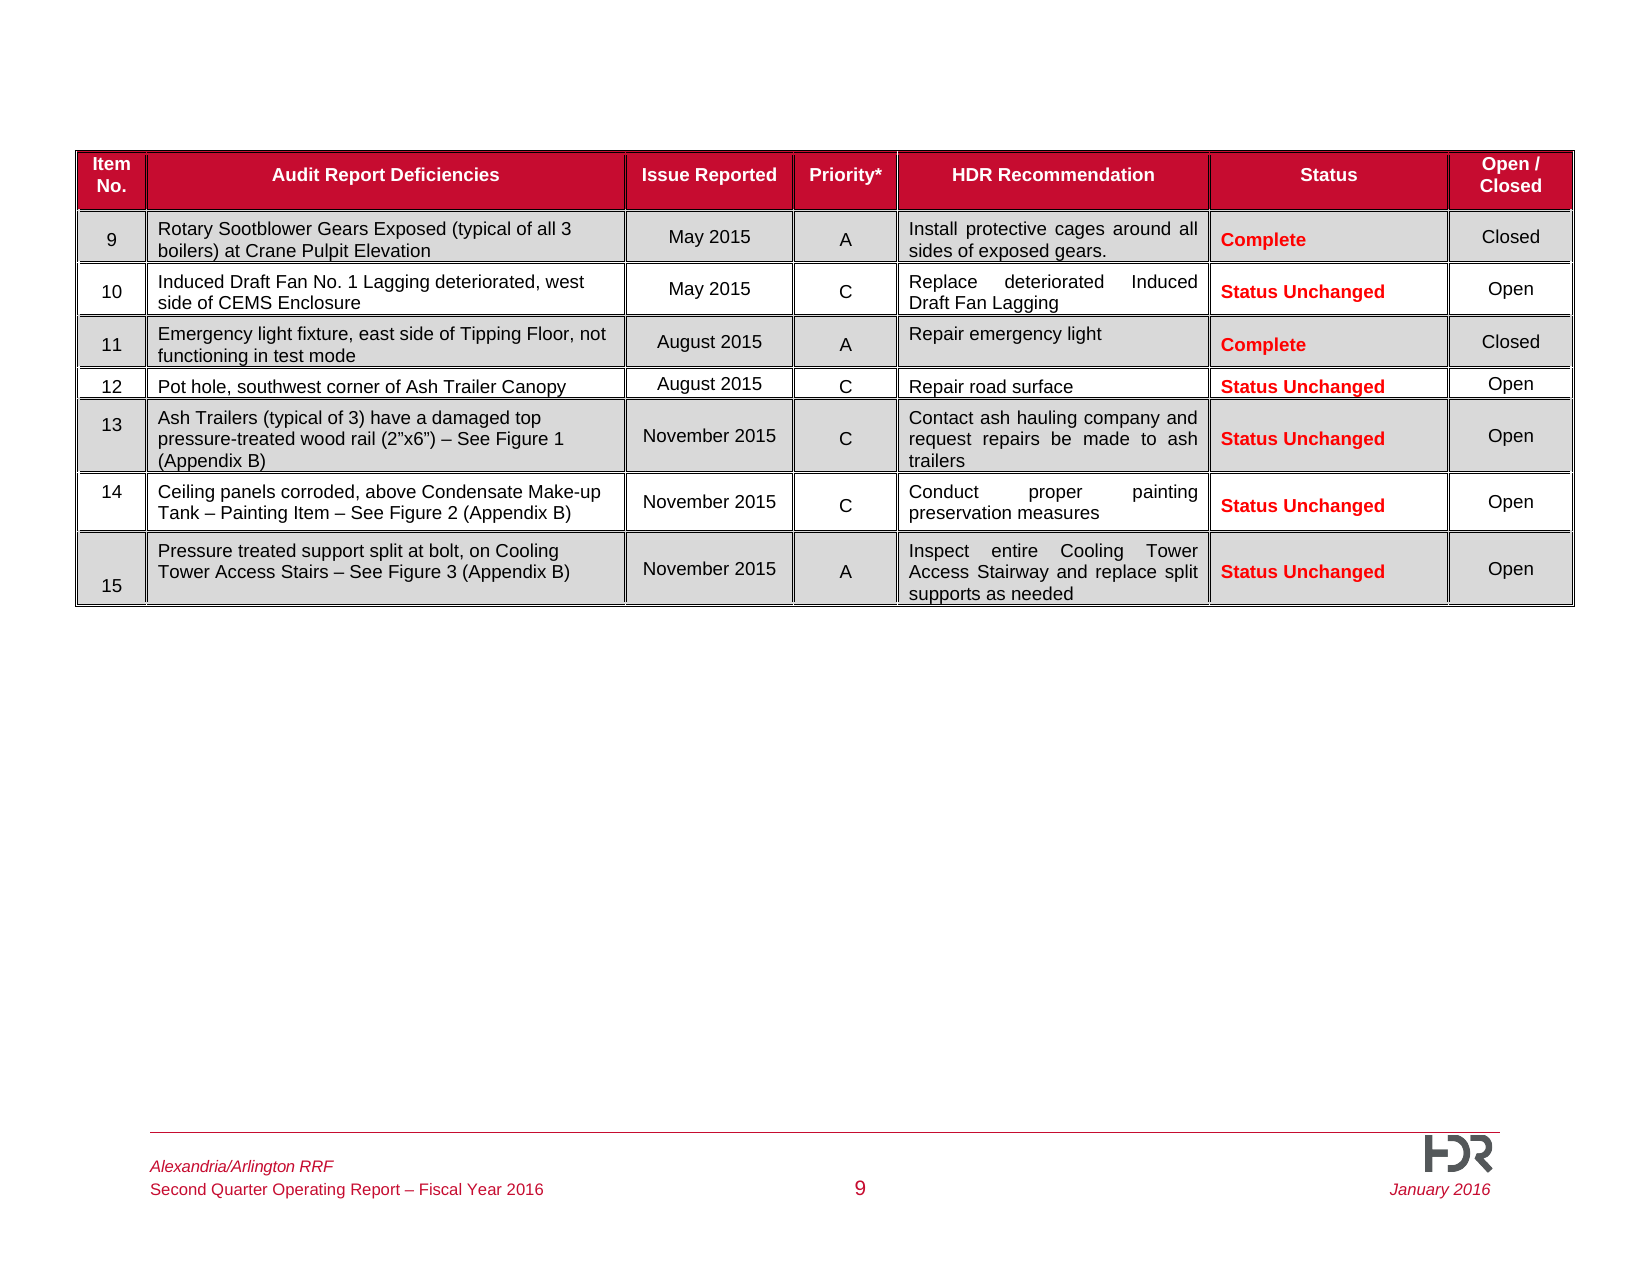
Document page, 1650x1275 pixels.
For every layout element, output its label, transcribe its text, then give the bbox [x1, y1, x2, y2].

table_cell Conduct proper painting preservation measures [899, 474, 1208, 530]
table_cell A [795, 212, 896, 261]
table_cell November 2015 [627, 474, 792, 530]
table_cell Closed [1450, 209, 1572, 261]
table_cell Induced Draft Fan No. 1 Lagging deteriorated, west side of CEMS Enclosure [148, 264, 624, 314]
table_cell Replace deteriorated Induced Draft Fan Lagging [899, 264, 1208, 314]
table_cell Closed [1450, 314, 1572, 366]
table_cell Repair road surface [899, 369, 1208, 397]
table_cell Inspect entire Cooling Tower Access Stairway and replace split supports as needed [898, 533, 1209, 604]
table_cell A [794, 533, 897, 604]
table_cell Pot hole, southwest corner of Ash Trailer Canopy [148, 369, 624, 397]
table_header Status [1209, 153, 1448, 209]
table_cell Install protective cages around all sides of exposed gears. [899, 212, 1208, 261]
table_cell 9 [78, 209, 145, 261]
table_header Item No. [78, 153, 146, 209]
table_cell Contact ash hauling company and request repairs be made to ash trailers [899, 400, 1208, 471]
table_cell 12 [77, 366, 146, 397]
table_cell November 2015 [627, 400, 792, 471]
table_cell August 2015 [627, 369, 792, 397]
table_cell C [795, 264, 896, 314]
table_cell C [795, 474, 896, 530]
table_cell Open [1448, 397, 1573, 471]
table_cell Status Unchanged [1211, 400, 1447, 471]
table_cell 15 [77, 530, 146, 604]
table_cell Emergency light fixture, east side of Tipping Floor, not functioning in test mode [148, 317, 624, 366]
table_cell C [795, 369, 896, 397]
table_cell Open [1448, 366, 1573, 397]
table_cell Status Unchanged [1209, 533, 1448, 604]
table_cell Status Unchanged [1211, 264, 1447, 314]
table_header Issue Reported [625, 151, 794, 209]
table_cell Status Unchanged [1211, 474, 1447, 530]
table_header HDR Recommendation [898, 153, 1209, 209]
table_cell 10 [77, 261, 146, 314]
table_cell Open [1448, 471, 1573, 530]
table_header Open / Closed [1448, 153, 1572, 209]
table_cell August 2015 [627, 317, 792, 366]
table_cell Ash Trailers (typical of 3) have a damaged top pressure-treated wood rail (2”x6”) – See Figure 1 (Appendix B) [148, 400, 624, 471]
table_cell 11 [78, 314, 145, 366]
table_cell May 2015 [627, 212, 792, 261]
table_cell A [795, 317, 896, 366]
table_cell Complete [1211, 317, 1447, 366]
table_cell Complete [1211, 212, 1447, 261]
table_cell Ceiling panels corroded, above Condensate Make-up Tank – Painting Item – See Figure 2 (Appendix B) [148, 474, 624, 530]
table_cell Status Unchanged [1211, 369, 1447, 397]
table_cell Open [1448, 261, 1573, 314]
table_cell Rotary Sootblower Gears Exposed (typical of all 3 boilers) at Crane Pulpit Elevation [148, 212, 624, 261]
table_cell 13 [77, 397, 146, 471]
table_header Audit Report Deficiencies [146, 153, 625, 209]
table_header Priority* [794, 153, 897, 209]
table_cell May 2015 [627, 264, 792, 314]
table_cell 14 [77, 471, 146, 530]
table_cell Pressure treated support split at bolt, on Cooling Tower Access Stairs – See Figure 3 (Appendix B) [146, 533, 625, 604]
table_cell Open [1448, 530, 1573, 604]
picture [1425, 1135, 1493, 1173]
table_cell November 2015 [625, 530, 794, 604]
table_cell C [795, 400, 896, 471]
table_cell Repair emergency light [899, 317, 1208, 366]
